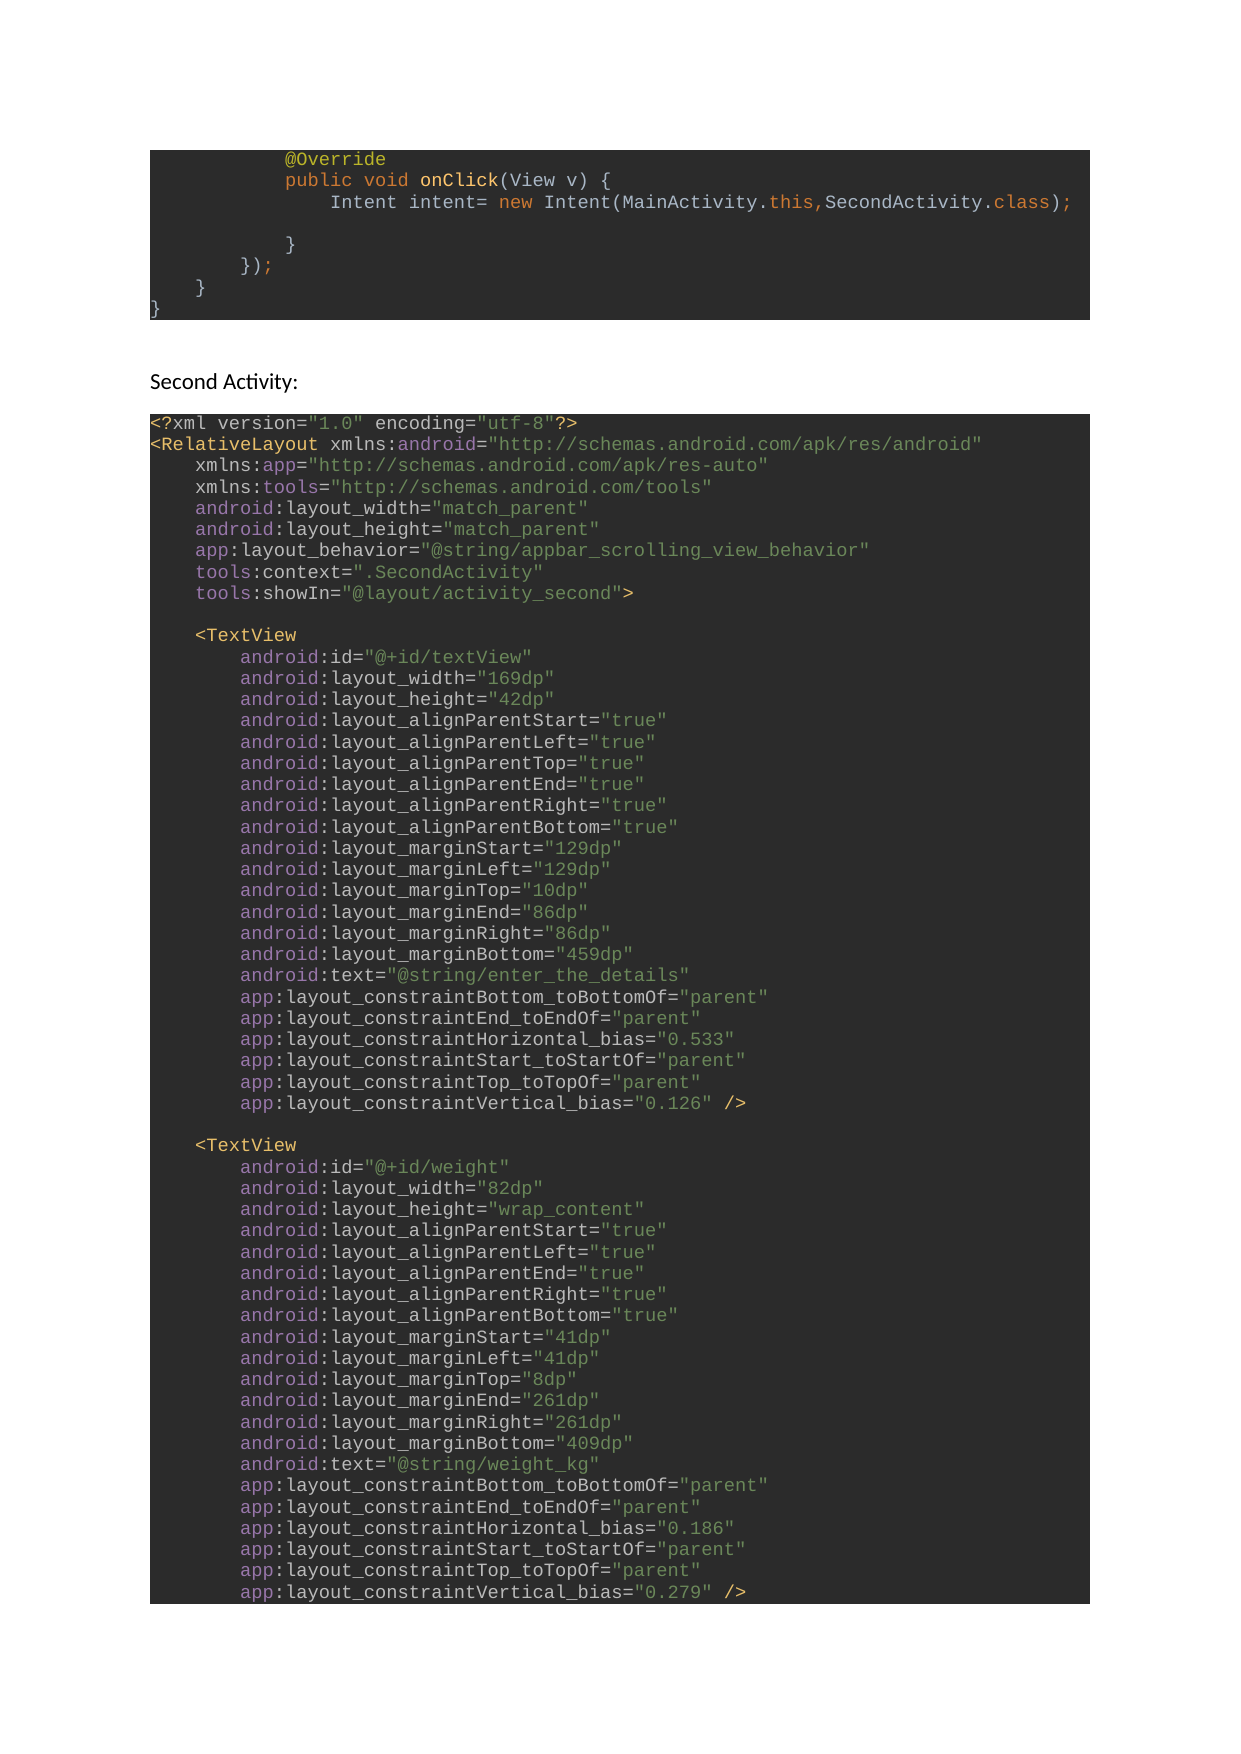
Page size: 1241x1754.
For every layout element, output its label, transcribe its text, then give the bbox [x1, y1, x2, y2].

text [150, 414, 1090, 1604]
text Second Activity: [150, 367, 1090, 395]
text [150, 150, 1090, 320]
